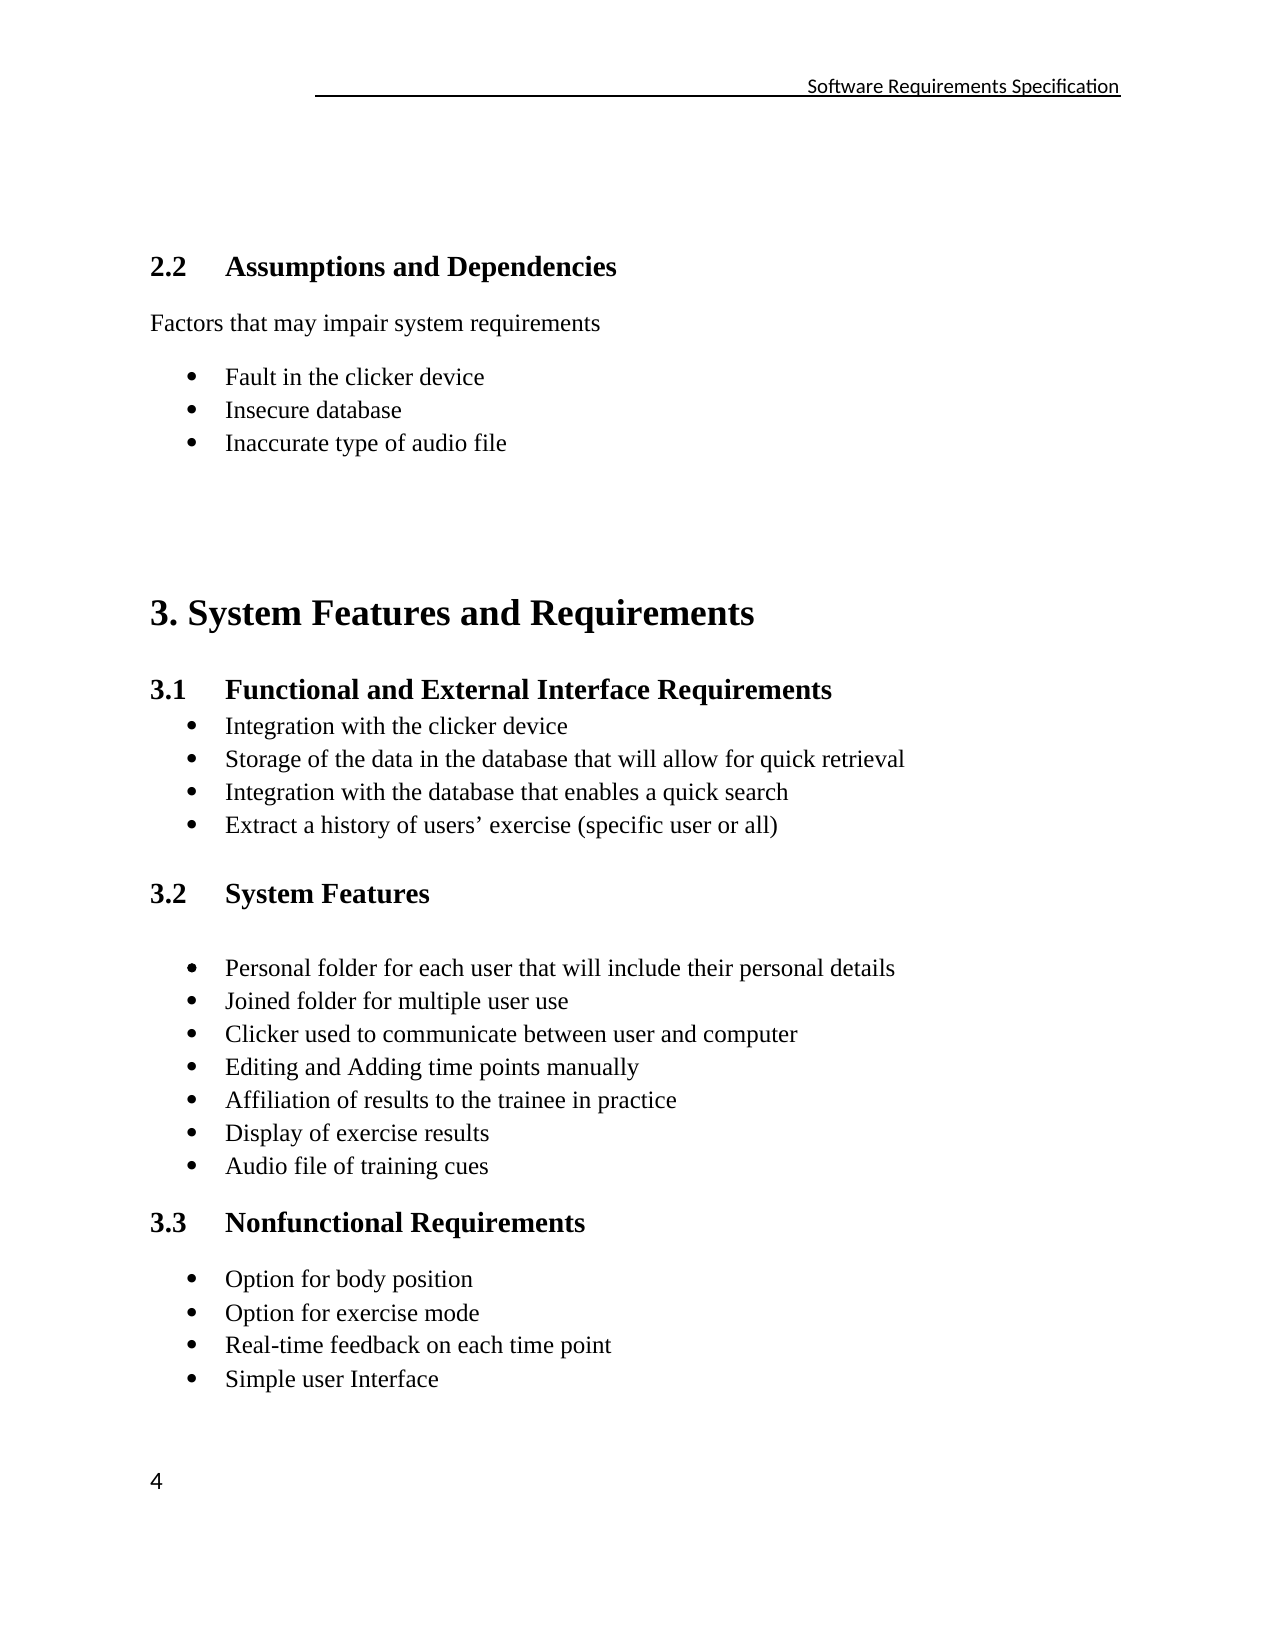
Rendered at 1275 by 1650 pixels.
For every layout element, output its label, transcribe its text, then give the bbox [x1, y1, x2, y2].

list System Features and Requirements [150, 590, 1125, 633]
list Inaccurate type of audio file [187, 428, 1125, 457]
list Display of exercise results [187, 1118, 1125, 1147]
text Factors that may impair system requirements [150, 308, 1125, 337]
list Real-time feedback on each time point [187, 1331, 1125, 1359]
text 3.3 Nonfunctional Requirements [150, 1205, 1125, 1239]
list System Features [150, 876, 1125, 910]
list Option for exercise mode [187, 1298, 1125, 1326]
list Personal folder for each user that will include their personal details [187, 953, 1125, 982]
list Editing and Adding time points manually [187, 1052, 1125, 1081]
list Clicker used to communicate between user and computer [187, 1019, 1125, 1048]
list Integration with the database that enables a quick search [187, 777, 1125, 806]
list Insecure database [187, 395, 1125, 424]
list Extract a history of users’ exercise (specific user or all) [187, 810, 1125, 839]
list Storage of the data in the database that will allow for quick retrieval [187, 744, 1125, 773]
list Fault in the clicker device [187, 362, 1125, 391]
list Joined folder for multiple user use [187, 986, 1125, 1015]
list Functional and External Interface Requirements [150, 672, 1125, 706]
list Integration with the clicker device [187, 711, 1125, 740]
list Affiliation of results to the trainee in practice [187, 1085, 1125, 1114]
list Simple user Interface [187, 1364, 1125, 1392]
list Audio file of training cues [187, 1151, 1125, 1180]
list Option for body position [187, 1264, 1125, 1293]
list Assumptions and Dependencies [150, 249, 1125, 283]
